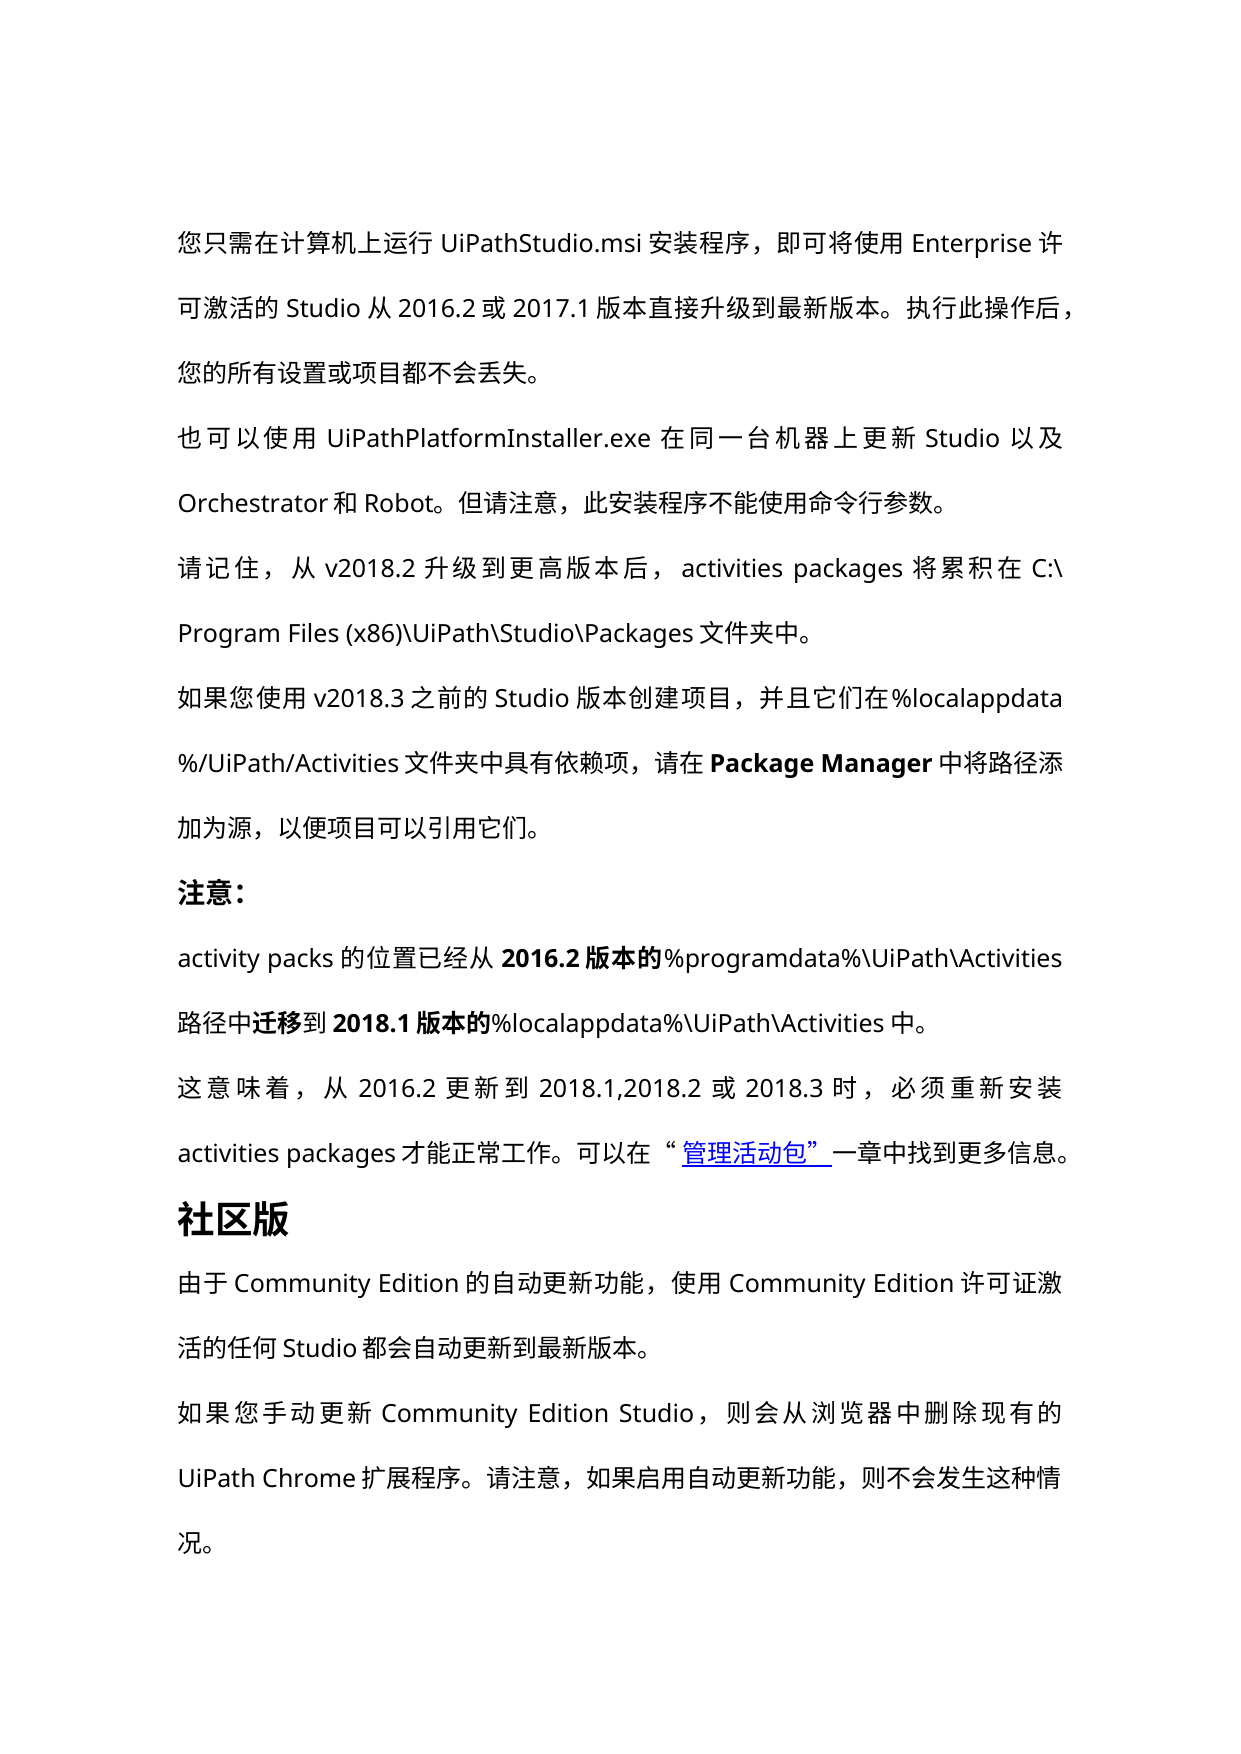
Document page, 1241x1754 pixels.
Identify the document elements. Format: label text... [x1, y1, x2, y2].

text 您只需在计算机上运行UiPathStudio.msi安装程序，即可将使用Enterprise许可激活的Studio从2016.2或2017.1版本直接升级到最新版本。执行此操作后，您的所有设置或项目都不会丢失。 [177, 209, 1063, 404]
text 请记住，从v2018.2升级到更高版本后，activities packages将累积在C:\Program Files (x86)\UiPath\Studio\Packages文件夹中。 [177, 534, 1063, 664]
text 这意味着，从2016.2更新到2018.1,2018.2或2018.3时，必须重新安装activities packages才能正常工作。可以在“ 管理活动包”一章中找到更多信息。 [177, 1054, 1063, 1184]
text 如果您手动更新Community Edition Studio，则会从浏览器中删除现有的UiPath Chrome扩展程序。请注意，如果启用自动更新功能，则不会发生这种情况。 [177, 1379, 1063, 1574]
text 如果您使用v2018.3之前的Studio版本创建项目，并且它们在%localappdata%/UiPath/Activities文件夹中具有依赖项，请在Package Manager中将路径添加为源，以便项目可以引用它们。 [177, 664, 1063, 859]
text 也可以使用UiPathPlatformInstaller.exe在同一台机器上更新Studio以及Orchestrator和Robot。但请注意，此安装程序不能使用命令行参数。 [177, 404, 1063, 534]
text 由于Community Edition的自动更新功能，使用Community Edition许可证激活的任何Studio都会自动更新到最新版本。 [177, 1249, 1063, 1379]
text activity packs的位置已经从2016.2版本的%programdata%\UiPath\Activities路径中迁移到2018.1版本的%localappdata%\UiPath\Activities中。 [177, 924, 1063, 1054]
text 注意： [177, 859, 1063, 924]
text 社区版 [177, 1184, 1063, 1249]
